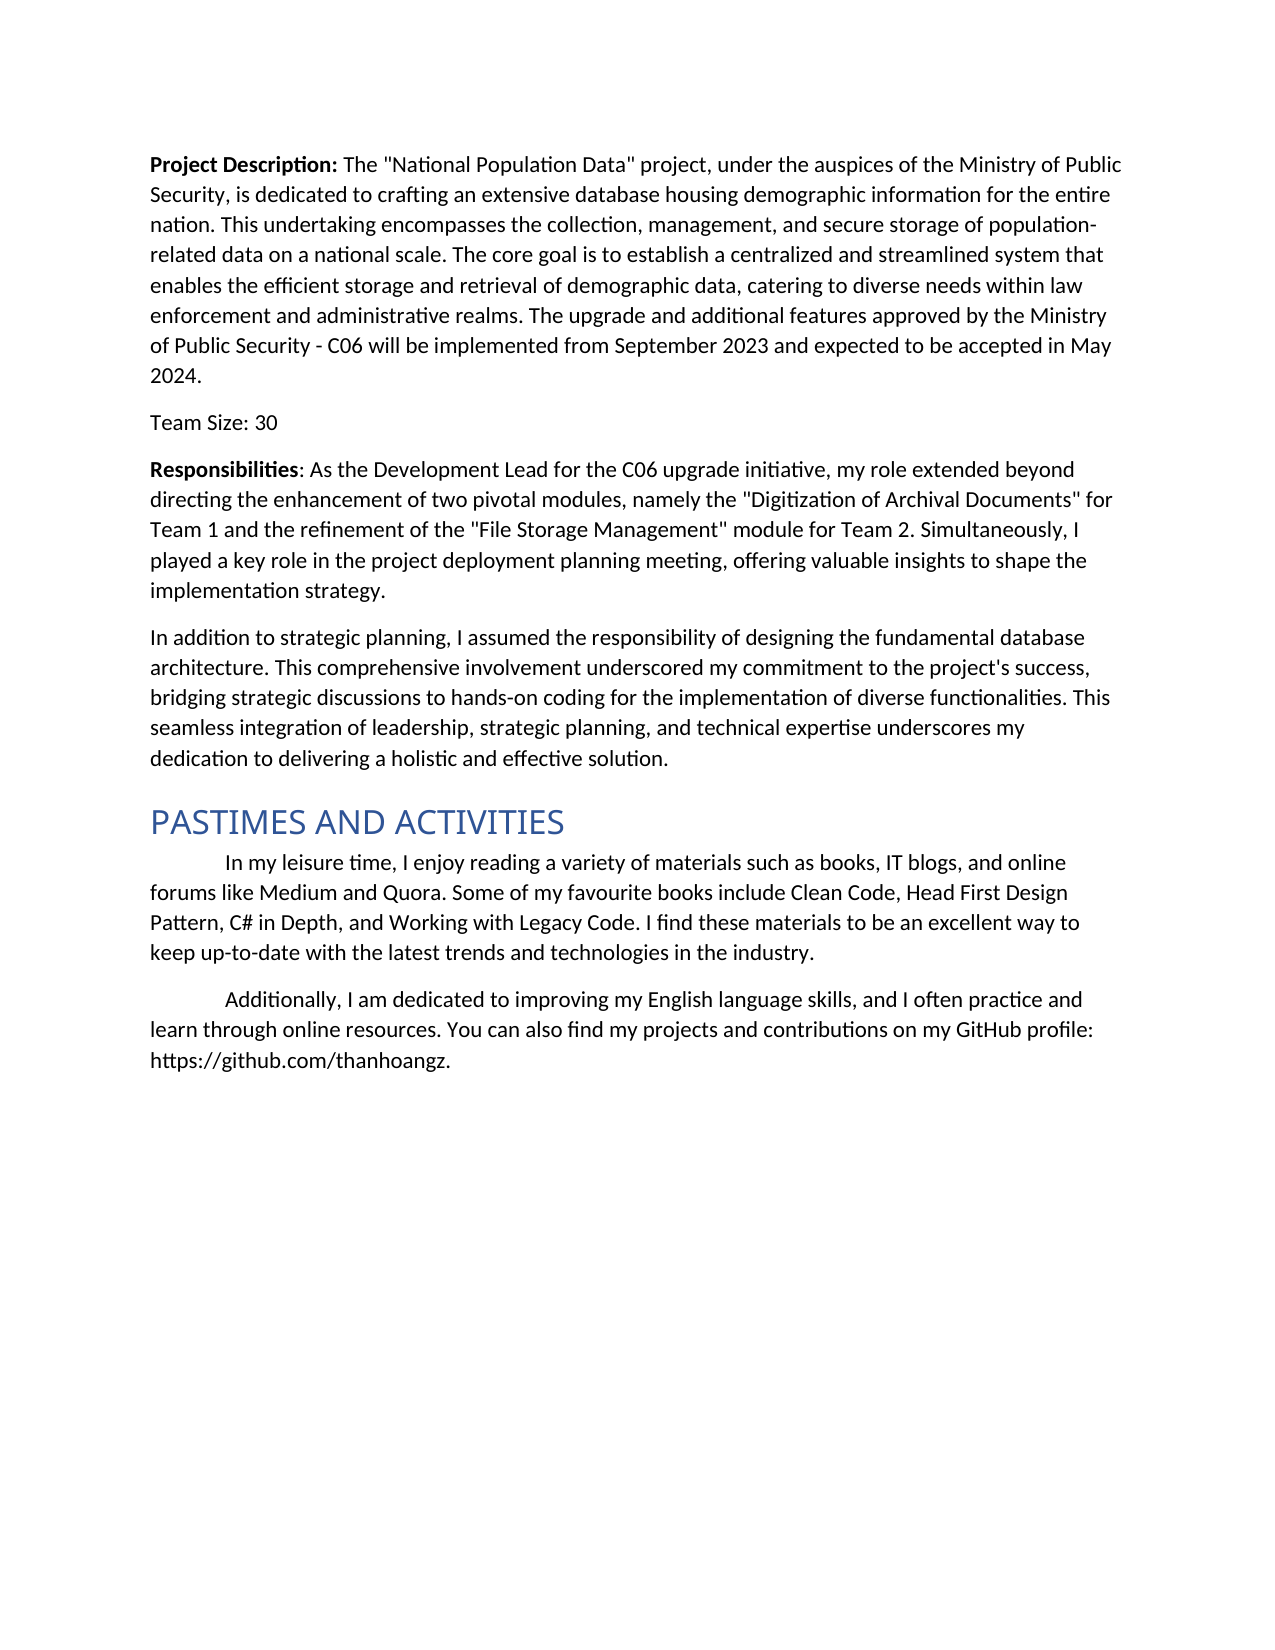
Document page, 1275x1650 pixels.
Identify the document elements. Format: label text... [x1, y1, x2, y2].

text In addition to strategic planning, I assumed the responsibility of designing the fundamental database architecture. This comprehensive involvement underscored my commitment to the project's success, bridging strategic discussions to hands-on coding for the implementation of diverse functionalities. This seamless integration of leadership, strategic planning, and technical expertise underscores my dedication to delivering a holistic and effective solution. [150, 623, 1125, 772]
text Team Size: 30 [150, 408, 1125, 436]
text Additionally, I am dedicated to improving my English language skills, and I often practice and learn through online resources. You can also find my projects and contributions on my GitHub profile: https://github.com/thanhoangz. [150, 985, 1125, 1074]
text In my leisure time, I enjoy reading a variety of materials such as books, IT blogs, and online forums like Medium and Quora. Some of my favourite books include Clean Code, Head First Design Pattern, C# in Depth, and Working with Legacy Code. I find these materials to be an excellent way to keep up-to-date with the latest trends and technologies in the industry. [150, 848, 1125, 967]
subtitle PASTIMES AND ACTIVITIES [150, 799, 1125, 844]
text Responsibilities: As the Development Lead for the C06 upgrade initiative, my role extended beyond directing the enhancement of two pivotal modules, namely the "Digitization of Archival Documents" for Team 1 and the refinement of the "File Storage Management" module for Team 2. Simultaneously, I played a key role in the project deployment planning meeting, offering valuable insights to shape the implementation strategy. [150, 455, 1125, 604]
text Project Description: The "National Population Data" project, under the auspices of the Ministry of Public Security, is dedicated to crafting an extensive database housing demographic information for the entire nation. This undertaking encompasses the collection, management, and secure storage of population-related data on a national scale. The core goal is to establish a centralized and streamlined system that enables the efficient storage and retrieval of demographic data, catering to diverse needs within law enforcement and administrative realms. The upgrade and additional features approved by the Ministry of Public Security - C06 will be implemented from September 2023 and expected to be accepted in May 2024. [150, 150, 1125, 389]
